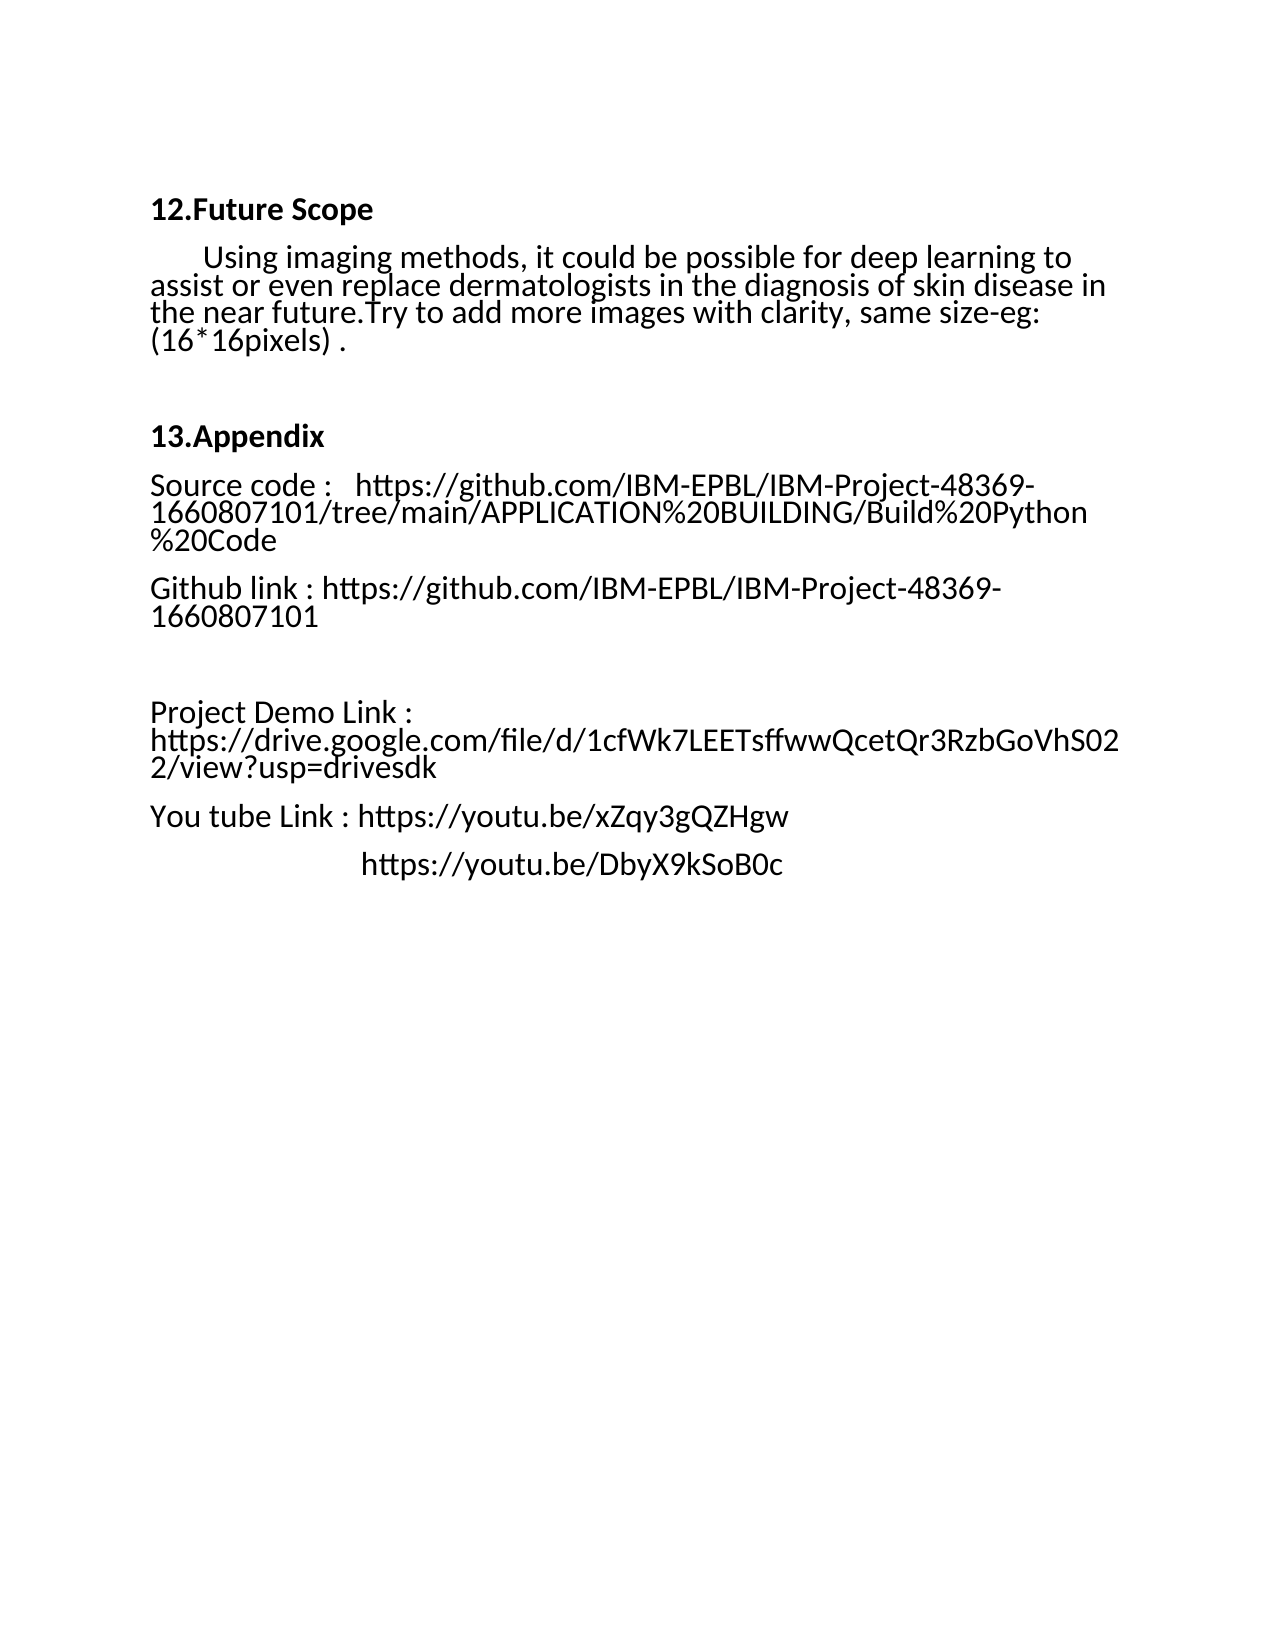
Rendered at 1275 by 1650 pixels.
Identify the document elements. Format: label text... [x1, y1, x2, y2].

text Source code : https://github.com/IBM-EPBL/IBM-Project-48369-1660807101/tree/main/APPLICATION%20BUILDING/Build%20Python%20Code [150, 474, 1125, 557]
text 12.Future Scope [150, 198, 1125, 226]
text Project Demo Link : https://drive.google.com/file/d/1cfWk7LEETsffwwQcetQr3RzbGoVhS022/view?usp=drivesdk [150, 702, 1125, 784]
text You tube Link : https://youtu.be/xZqy3gQZHgw [150, 805, 1125, 832]
text Github link : https://github.com/IBM-EPBL/IBM-Project-48369-1660807101 [150, 577, 1125, 632]
text https://youtu.be/DbyX9kSoB0c [150, 853, 1125, 881]
text Using imaging methods, it could be possible for deep learning to assist or even replace dermatologists in the diagnosis of skin disease in the near future.Try to add more images with clarity, same size-eg:(16*16pixels) . [150, 247, 1125, 357]
text 13.Appendix [150, 426, 1125, 453]
